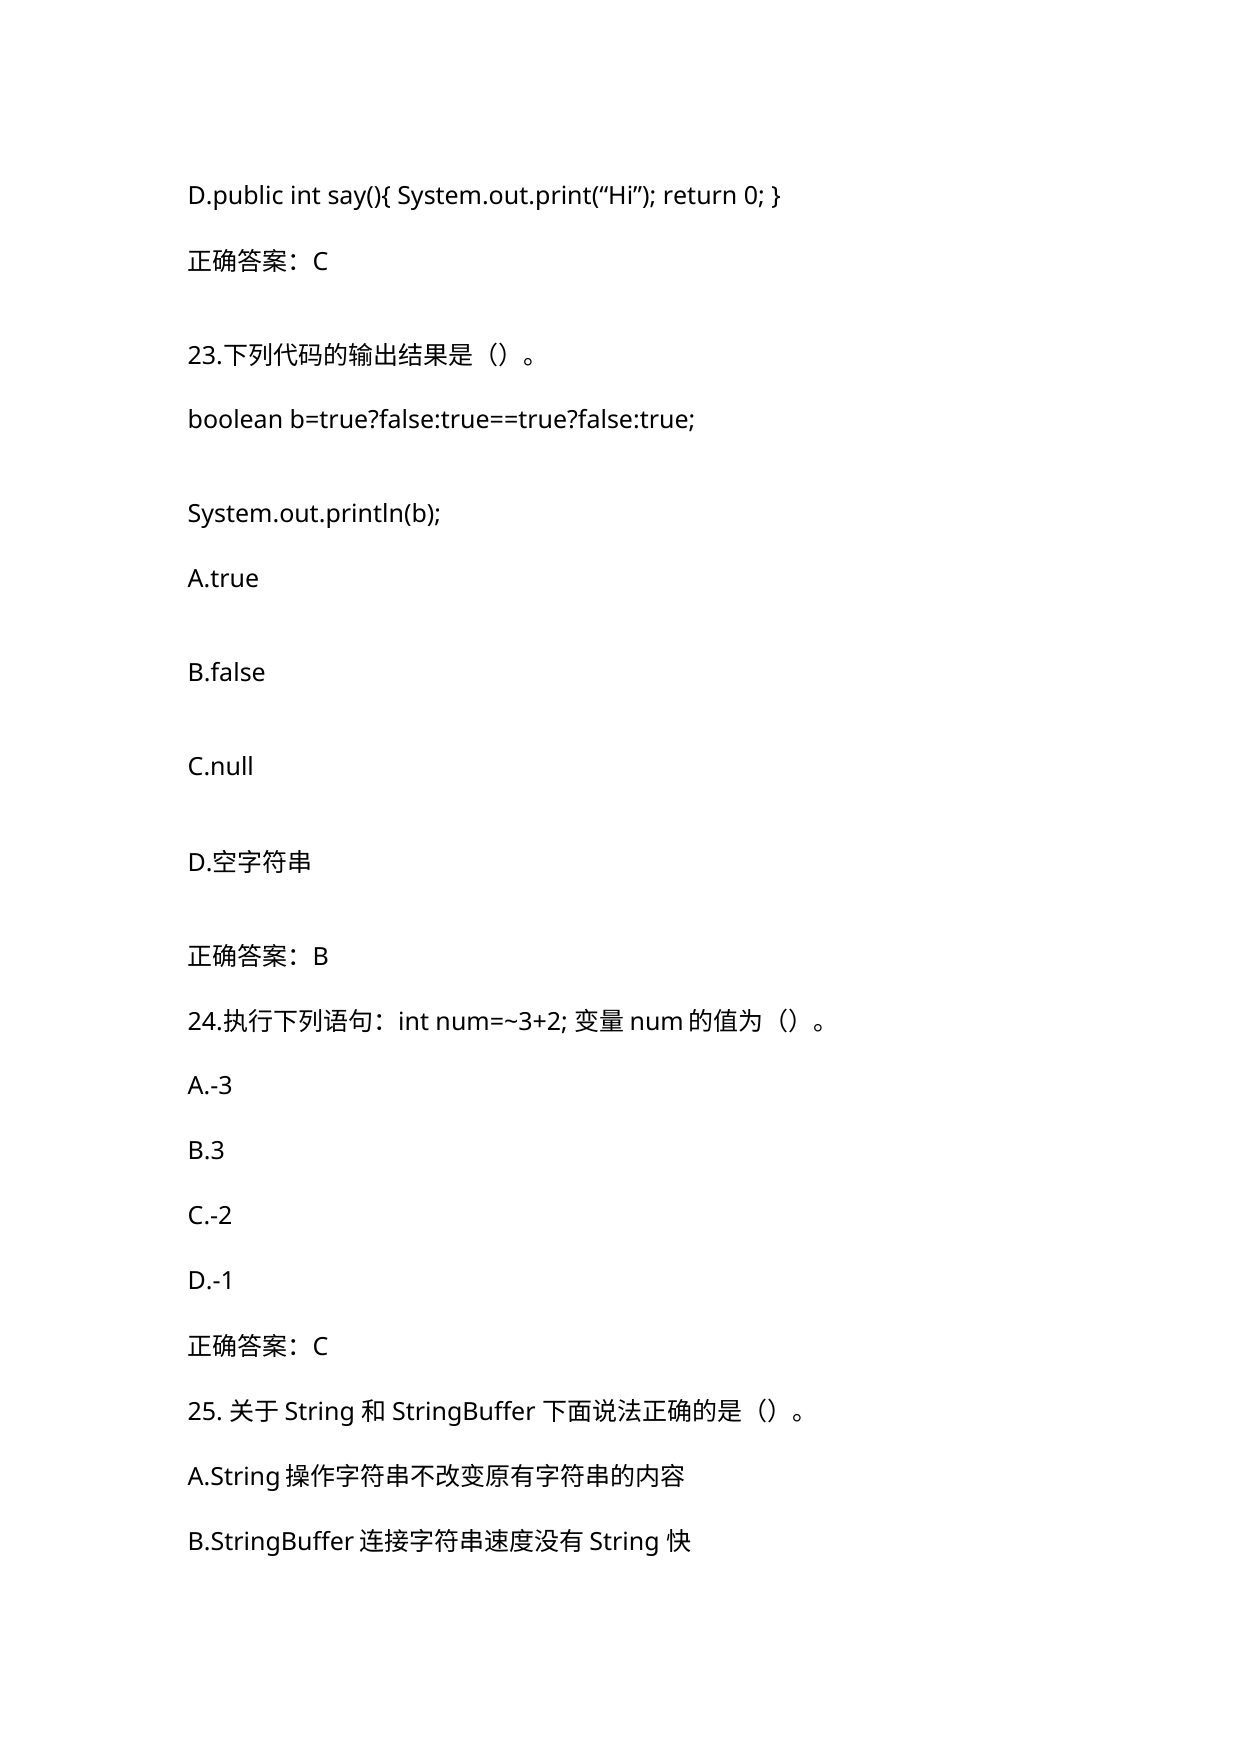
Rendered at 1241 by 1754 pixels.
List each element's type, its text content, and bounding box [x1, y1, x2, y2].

text D.空字符串 [187, 828, 1053, 893]
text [187, 162, 1053, 292]
text B.false [187, 639, 1053, 704]
text C.null [187, 734, 1053, 799]
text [187, 922, 1053, 1572]
text 23.下列代码的输出结果是（）。 boolean b=true?false:true==true?false:true; [187, 321, 1053, 451]
text System.out.println(b); A.true [187, 480, 1053, 610]
